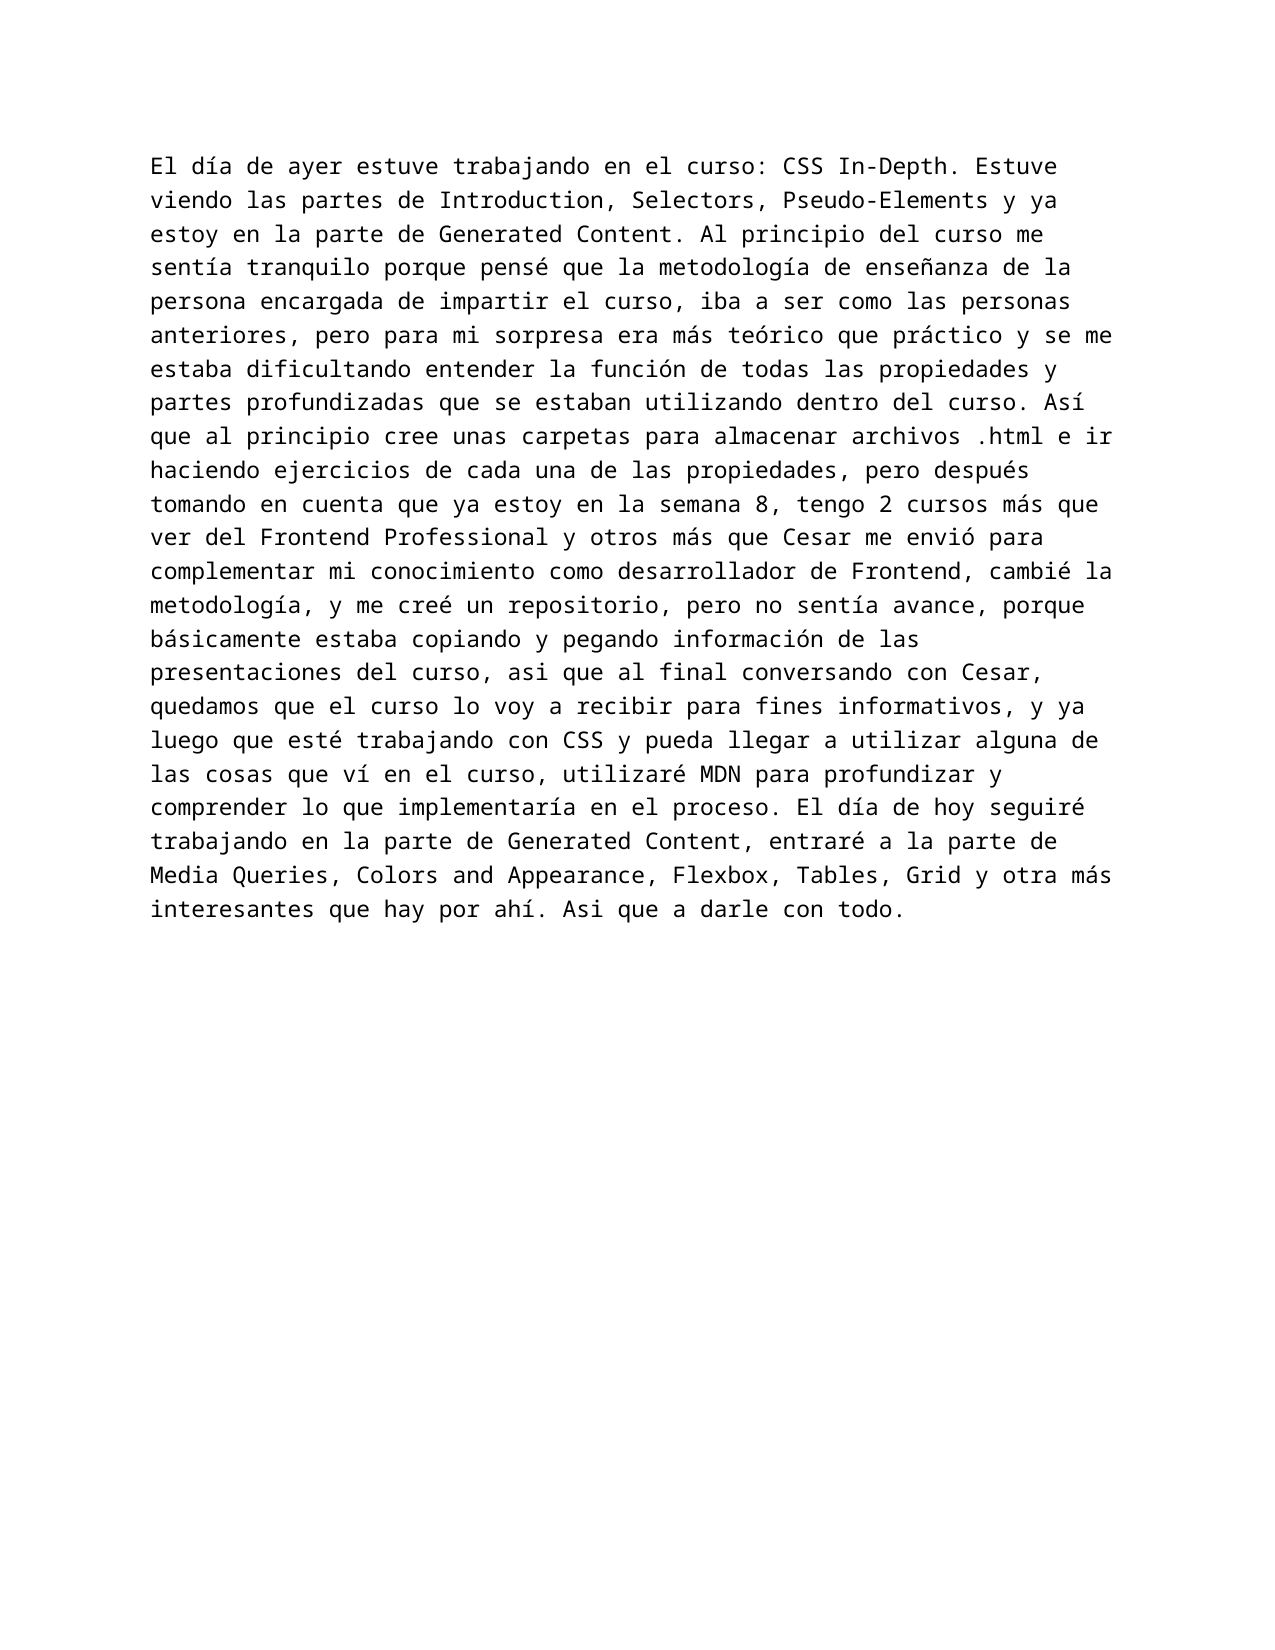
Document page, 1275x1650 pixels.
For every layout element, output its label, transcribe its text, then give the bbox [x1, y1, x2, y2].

text El día de ayer estuve trabajando en el curso: CSS In-Depth. Estuve viendo las partes de Introduction, Selectors, Pseudo-Elements y ya estoy en la parte de Generated Content. Al principio del curso me sentía tranquilo porque pensé que la metodología de enseñanza de la persona encargada de impartir el curso, iba a ser como las personas anteriores, pero para mi sorpresa era más teórico que práctico y se me estaba dificultando entender la función de todas las propiedades y partes profundizadas que se estaban utilizando dentro del curso. Así que al principio cree unas carpetas para almacenar archivos .html e ir haciendo ejercicios de cada una de las propiedades, pero después tomando en cuenta que ya estoy en la semana 8, tengo 2 cursos más que ver del Frontend Professional y otros más que Cesar me envió para complementar mi conocimiento como desarrollador de Frontend, cambié la metodología, y me creé un repositorio, pero no sentía avance, porque básicamente estaba copiando y pegando información de las presentaciones del curso, asi que al final conversando con Cesar, quedamos que el curso lo voy a recibir para fines informativos, y ya luego que esté trabajando con CSS y pueda llegar a utilizar alguna de las cosas que ví en el curso, utilizaré MDN para profundizar y comprender lo que implementaría en el proceso. El día de hoy seguiré trabajando en la parte de Generated Content, entraré a la parte de Media Queries, Colors and Appearance, Flexbox, Tables, Grid y otra más interesantes que hay por ahí. Asi que a darle con todo. [150, 150, 1125, 924]
